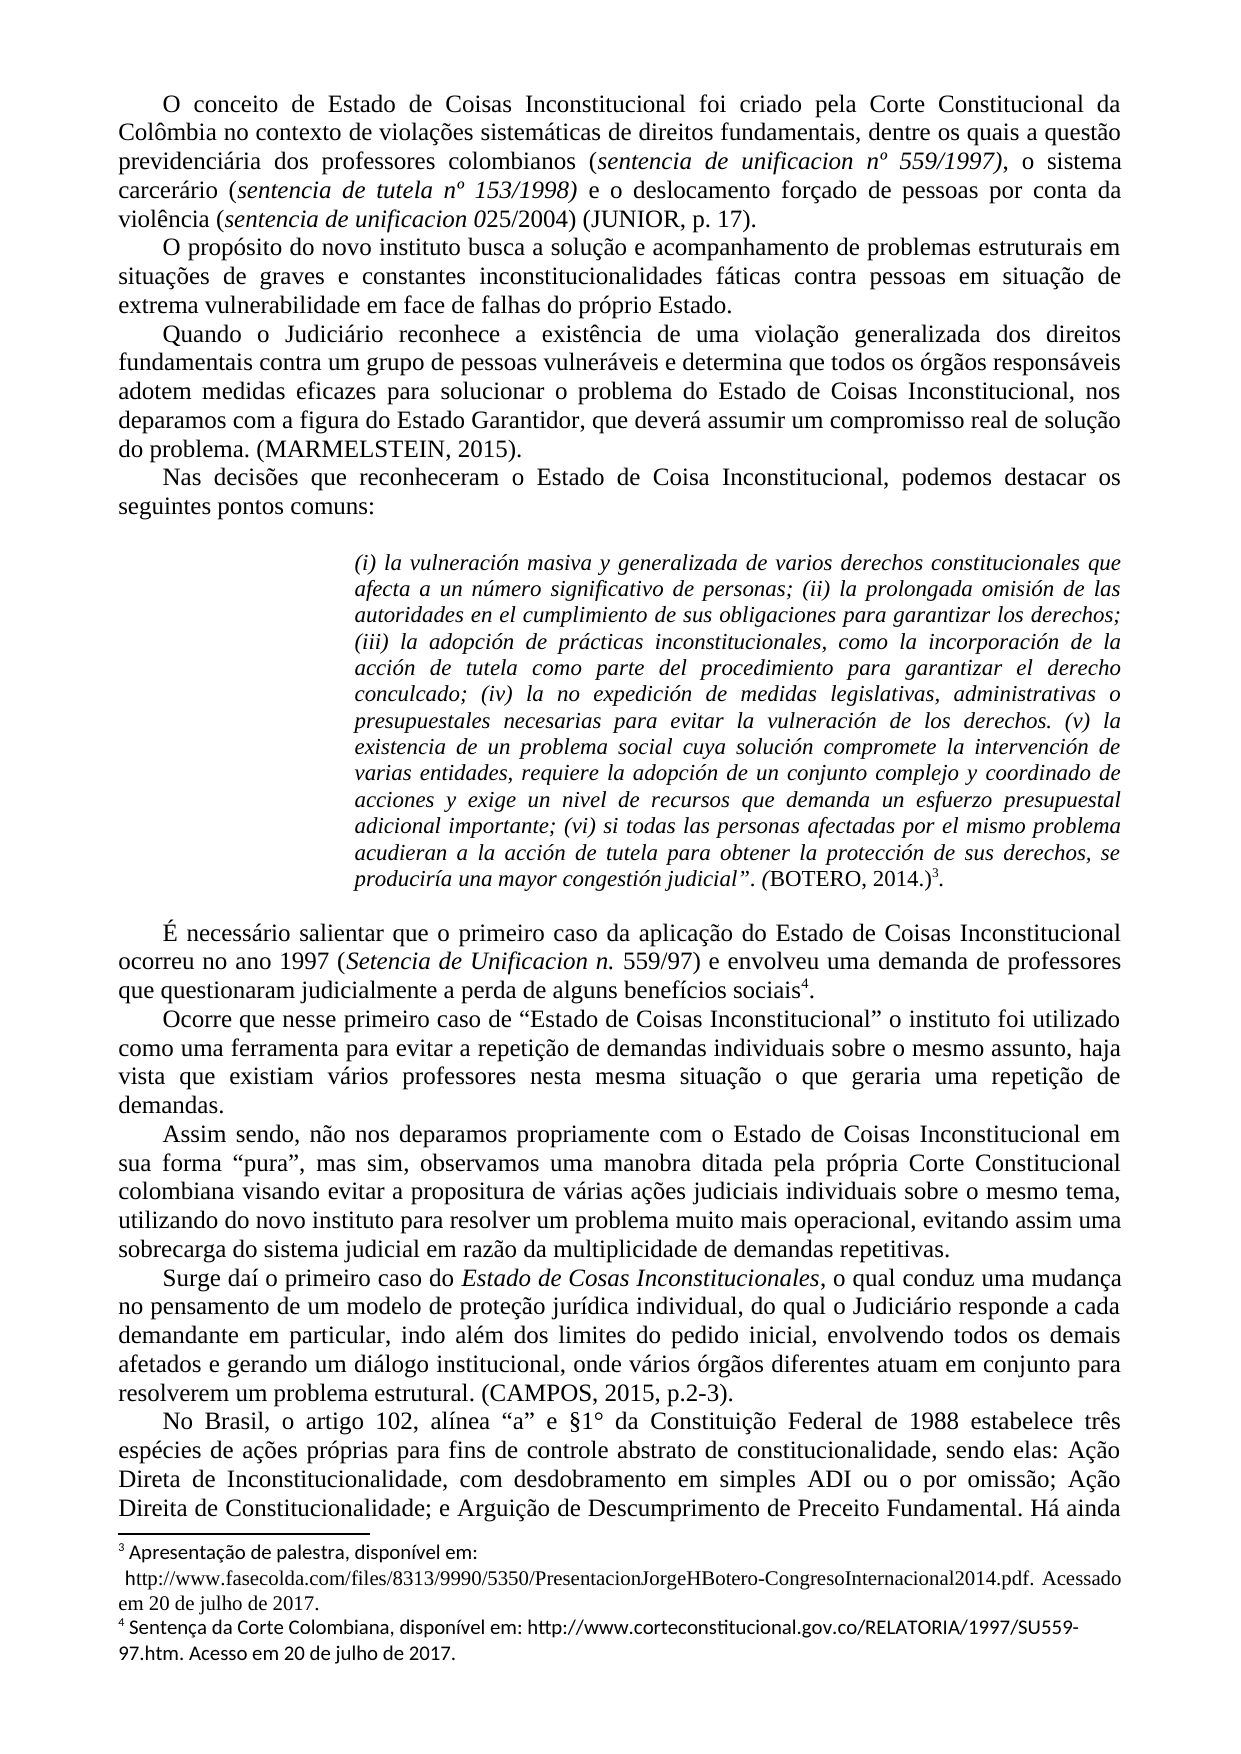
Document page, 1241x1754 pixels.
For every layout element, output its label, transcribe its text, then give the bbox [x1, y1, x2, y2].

text Surge daí o primeiro caso do Estado de Cosas Inconstitucionales, o qual conduz uma mudança no pensamento de um modelo de proteção jurídica individual, do qual o Judiciário responde a cada demandante em particular, indo além dos limites do pedido inicial, envolvendo todos os demais afetados e gerando um diálogo institucional, onde vários órgãos diferentes atuam em conjunto para resolverem um problema estrutural. (CAMPOS, 2015, p.2-3). [118, 1263, 1122, 1406]
text O conceito de Estado de Coisas Inconstitucional foi criado pela Corte Constitucional da Colômbia no contexto de violações sistemáticas de direitos fundamentais, dentre os quais a questão previdenciária dos professores colombianos (sentencia de unificacion nº 559/1997), o sistema carcerário (sentencia de tutela nº 153/1998) e o deslocamento forçado de pessoas por conta da violência (sentencia de unificacion 025/2004) (JUNIOR, p. 17). [118, 89, 1122, 232]
text O propósito do novo instituto busca a solução e acompanhamento de problemas estruturais em situações de graves e constantes inconstitucionalidades fáticas contra pessoas em situação de extrema vulnerabilidade em face de falhas do próprio Estado. [118, 232, 1122, 319]
text Assim sendo, não nos deparamos propriamente com o Estado de Coisas Inconstitucional em sua forma “pura”, mas sim, observamos uma manobra ditada pela própria Corte Constitucional colombiana visando evitar a propositura de várias ações judiciais individuais sobre o mesmo tema, utilizando do novo instituto para resolver um problema muito mais operacional, evitando assim uma sobrecarga do sistema judicial em razão da multiplicidade de demandas repetitivas. [118, 1119, 1122, 1263]
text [118, 1406, 1122, 1521]
text Nas decisões que reconheceram o Estado de Coisa Inconstitucional, podemos destacar os seguintes pontos comuns: [118, 462, 1122, 520]
text Quando o Judiciário reconhece a existência de uma violação generalizada dos direitos fundamentais contra um grupo de pessoas vulneráveis e determina que todos os órgãos responsáveis adotem medidas eficazes para solucionar o problema do Estado de Coisas Inconstitucional, nos deparamos com a figura do Estado Garantidor, que deverá assumir um compromisso real de solução do problema. (MARMELSTEIN, 2015). [118, 319, 1122, 462]
text Ocorre que nesse primeiro caso de “Estado de Coisas Inconstitucional” o instituto foi utilizado como uma ferramenta para evitar a repetição de demandas individuais sobre o mesmo assunto, haja vista que existiam vários professores nesta mesma situação o que geraria uma repetição de demandas. [118, 1004, 1122, 1119]
text É necessário salientar que o primeiro caso da aplicação do Estado de Coisas Inconstitucional ocorreu no ano 1997 (Setencia de Unificacion n. 559/97) e envolveu uma demanda de professores que questionaram judicialmente a perda de alguns benefícios sociais. [118, 918, 1122, 1004]
text (i) la vulneración masiva y generalizada de varios derechos constitucionales que afecta a un número significativo de personas; (ii) la prolongada omisión de las autoridades en el cumplimiento de sus obligaciones para garantizar los derechos; (iii) la adopción de prácticas inconstitucionales, como la incorporación de la acción de tutela como parte del procedimiento para garantizar el derecho conculcado; (iv) la no expedición de medidas legislativas, administrativas o presupuestales necesarias para evitar la vulneración de los derechos. (v) la existencia de un problema social cuya solución compromete la intervención de varias entidades, requiere la adopción de un conjunto complejo y coordinado de acciones y exige un nivel de recursos que demanda un esfuerzo presupuestal adicional importante; (vi) si todas las personas afectadas por el mismo problema acudieran a la acción de tutela para obtener la protección de sus derechos, se produciría una mayor congestión judicial”. (BOTERO, 2014.). [354, 549, 1122, 891]
